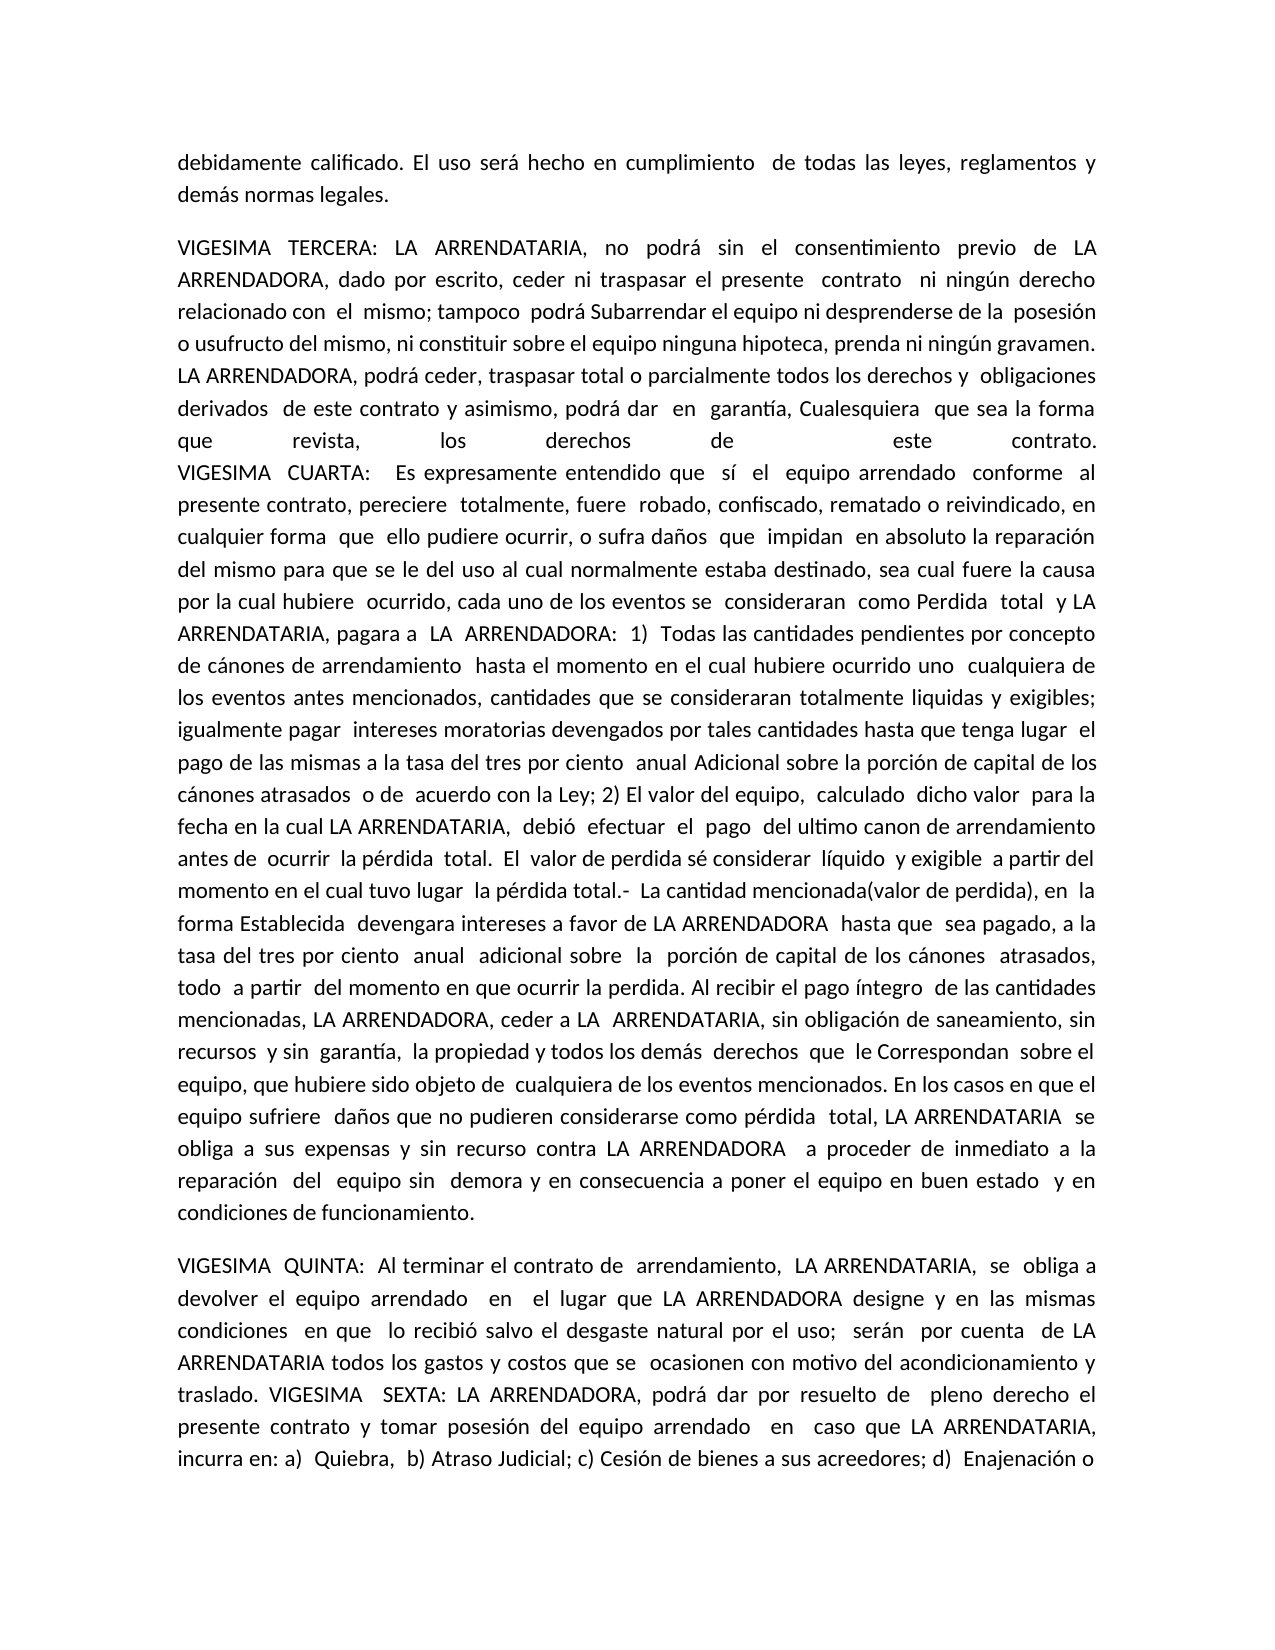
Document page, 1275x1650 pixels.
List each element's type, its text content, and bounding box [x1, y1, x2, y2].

text VIGESIMA TERCERA: LA ARRENDATARIA, no podrá sin el consentimiento previo de LA ARRENDADORA, dado por escrito, ceder ni traspasar el presente contrato ni ningún derecho relacionado con el mismo; tampoco podrá Subarrendar el equipo ni desprenderse de la posesión o usufructo del mismo, ni constituir sobre el equipo ninguna hipoteca, prenda ni ningún gravamen. LA ARRENDADORA, podrá ceder, traspasar total o parcialmente todos los derechos y obligaciones derivados de este contrato y asimismo, podrá dar en garantía, Cualesquiera que sea la forma que revista, los derechos de este contrato. VIGESIMA CUARTA: Es expresamente entendido que sí el equipo arrendado conforme al presente contrato, pereciere totalmente, fuere robado, confiscado, rematado o reivindicado, en cualquier forma que ello pudiere ocurrir, o sufra daños que impidan en absoluto la reparación del mismo para que se le del uso al cual normalmente estaba destinado, sea cual fuere la causa por la cual hubiere ocurrido, cada uno de los eventos se consideraran como Perdida total y LA ARRENDATARIA, pagara a LA ARRENDADORA: 1) Todas las cantidades pendientes por concepto de cánones de arrendamiento hasta el momento en el cual hubiere ocurrido uno cualquiera de los eventos antes mencionados, cantidades que se consideraran totalmente liquidas y exigibles; igualmente pagar intereses moratorias devengados por tales cantidades hasta que tenga lugar el pago de las mismas a la tasa del tres por ciento anual Adicional sobre la porción de capital de los cánones atrasados o de acuerdo con la Ley; 2) El valor del equipo, calculado dicho valor para la fecha en la cual LA ARRENDATARIA, debió efectuar el pago del ultimo canon de arrendamiento antes de ocurrir la pérdida total. El valor de perdida sé considerar líquido y exigible a partir del momento en el cual tuvo lugar la pérdida total.- La cantidad mencionada(valor de perdida), en la forma Establecida devengara intereses a favor de LA ARRENDADORA hasta que sea pagado, a la tasa del tres por ciento anual adicional sobre la porción de capital de los cánones atrasados, todo a partir del momento en que ocurrir la perdida. Al recibir el pago íntegro de las cantidades mencionadas, LA ARRENDADORA, ceder a LA ARRENDATARIA, sin obligación de saneamiento, sin recursos y sin garantía, la propiedad y todos los demás derechos que le Correspondan sobre el equipo, que hubiere sido objeto de cualquiera de los eventos mencionados. En los casos en que el equipo sufriere daños que no pudieren considerarse como pérdida total, LA ARRENDATARIA se obliga a sus expensas y sin recurso contra LA ARRENDADORA a proceder de inmediato a la reparación del equipo sin demora y en consecuencia a poner el equipo en buen estado y en condiciones de funcionamiento. [177, 233, 1098, 1226]
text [177, 148, 1098, 208]
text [177, 1251, 1098, 1473]
